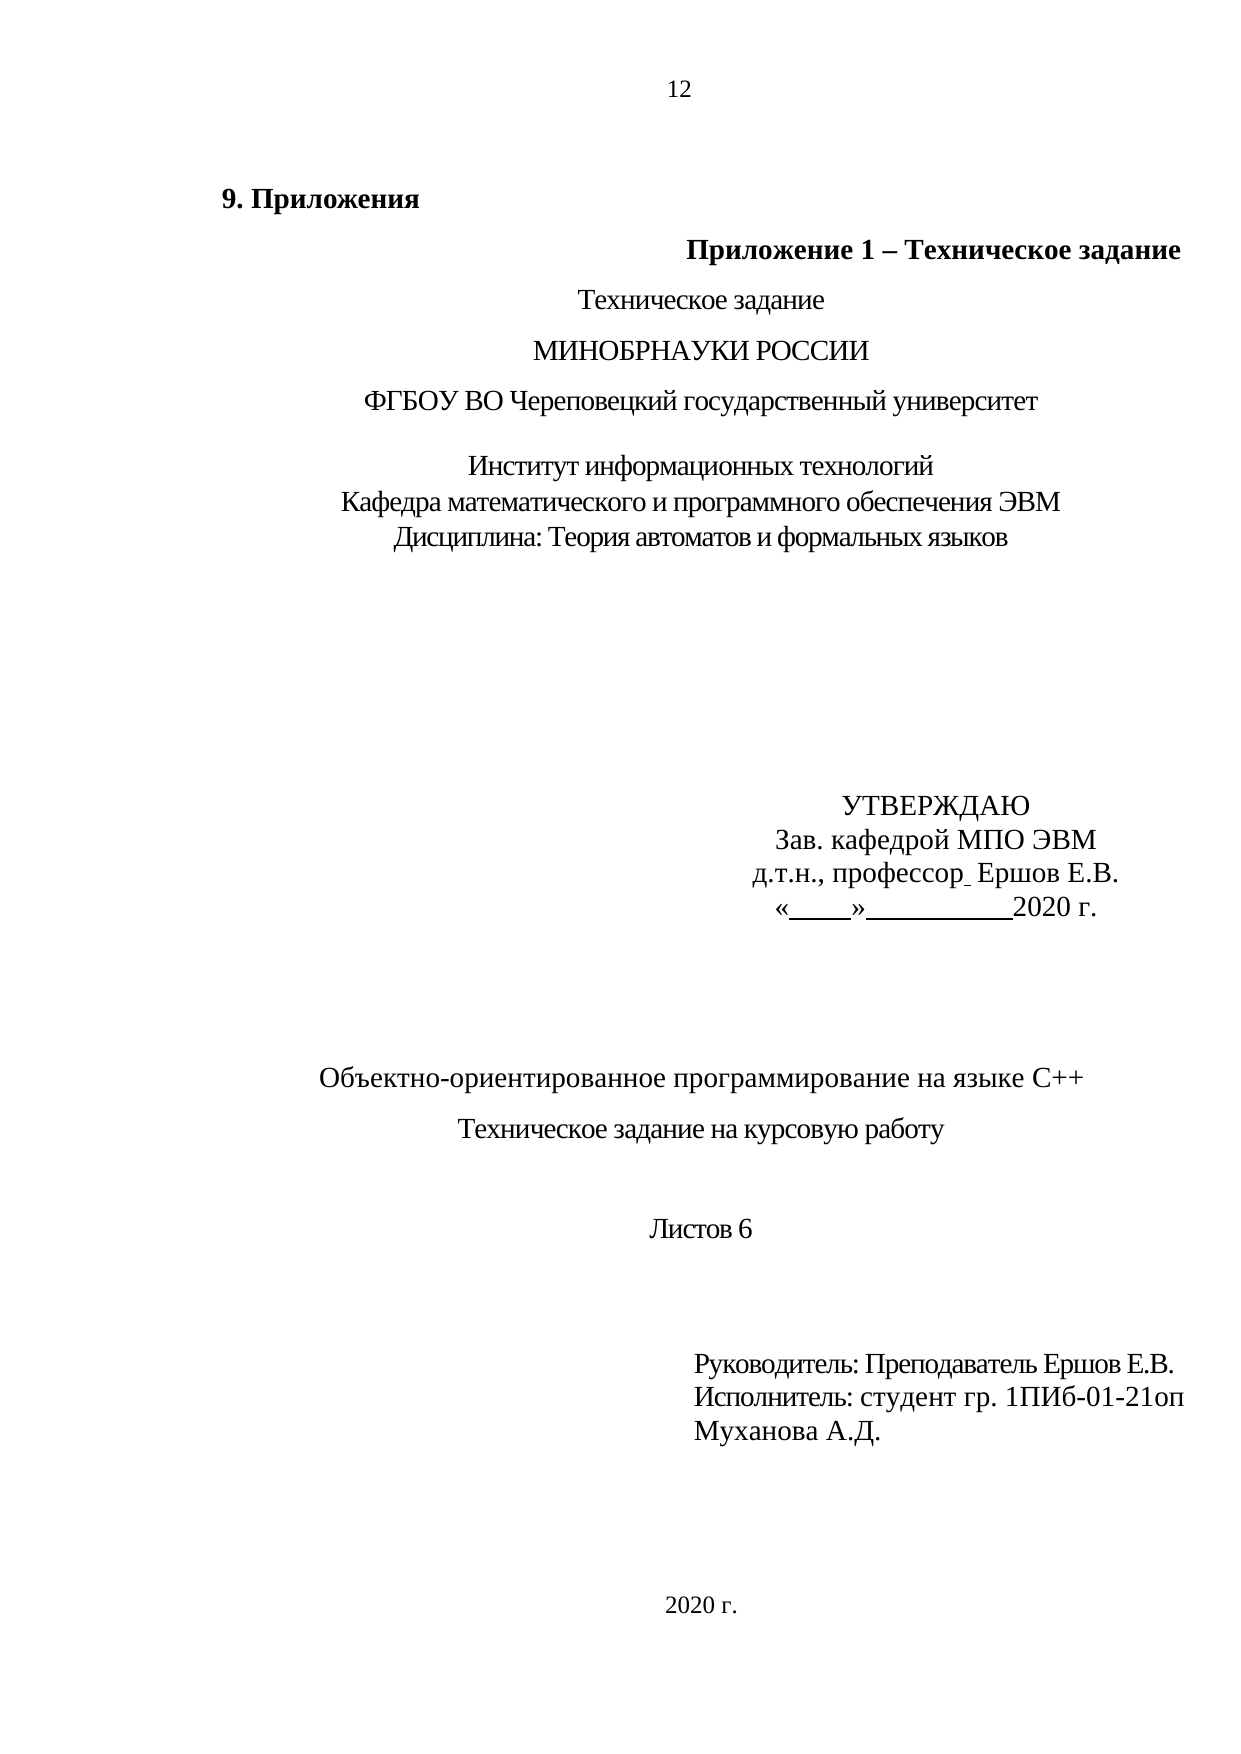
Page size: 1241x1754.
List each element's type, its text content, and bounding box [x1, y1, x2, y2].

text УТВЕРЖДАЮ [646, 788, 1181, 822]
text Техническое задание [177, 282, 1181, 316]
text Институт информационных технологий [177, 448, 1181, 482]
text Руководитель: Преподаватель Ершов Е.В. Исполнитель: студент гр. 1ПИб-01-21оп Муханова А.Д. [679, 1312, 1211, 1446]
text 2020 г. [177, 1590, 1181, 1619]
text Зав. кафедрой МПО ЭВМ [646, 822, 1181, 856]
text Листов 6 [177, 1212, 1181, 1245]
text Кафедра математического и программного обеспечения ЭВМ [177, 484, 1181, 517]
text Техническое задание на курсовую работу [177, 1111, 1181, 1144]
subtitle Приложение 1 – Техническое задание [177, 232, 1181, 266]
text д.т.н., профессор Ершов Е.В. [646, 856, 1181, 889]
text « » 2020 г. [646, 889, 1181, 923]
text Дисциплина: Теория автоматов и формальных языков [177, 519, 1181, 552]
text МИНОБРНАУКИ РОССИИ [177, 333, 1181, 366]
text ФГБОУ ВО Череповецкий государственный университет [177, 383, 1181, 416]
text Объектно-ориентированное программирование на языке С++ [243, 1061, 1116, 1094]
subtitle 9. Приложения [177, 182, 1181, 215]
